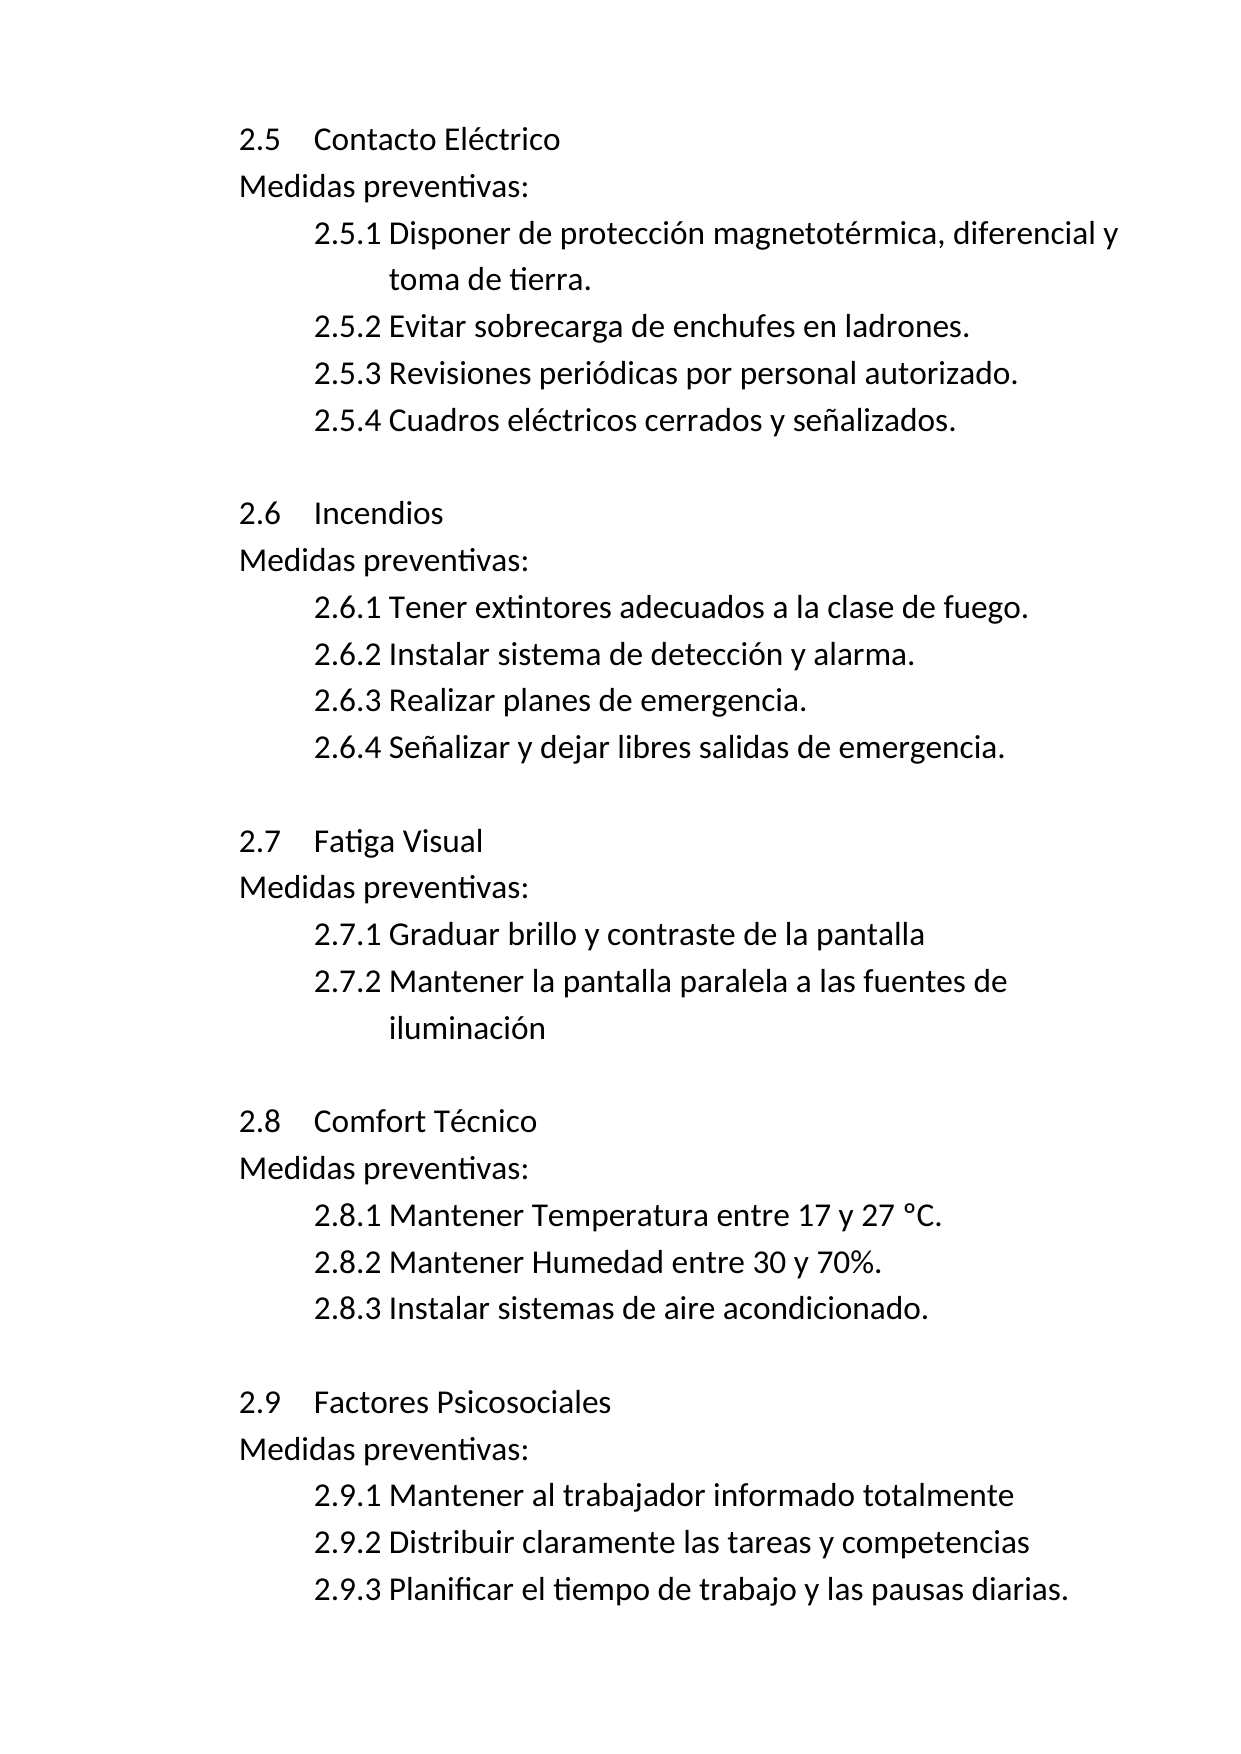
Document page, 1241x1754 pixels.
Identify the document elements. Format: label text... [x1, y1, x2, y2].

list Mantener al trabajador informado totalmente [314, 1474, 1122, 1515]
list Comfort Técnico [239, 1100, 1122, 1141]
list Incendios [239, 492, 1122, 533]
list Señalizar y dejar libres salidas de emergencia. [314, 726, 1122, 767]
list Factores Psicosociales [239, 1381, 1122, 1422]
list Medidas preventivas: [201, 539, 1122, 580]
list Contacto Eléctrico [239, 118, 1122, 159]
list Instalar sistemas de aire acondicionado. [314, 1287, 1122, 1328]
list Medidas preventivas: [201, 165, 1122, 206]
list Mantener Humedad entre 30 y 70%. [314, 1241, 1122, 1281]
list Disponer de protección magnetotérmica, diferencial y toma de tierra. [314, 212, 1122, 299]
list Evitar sobrecarga de enchufes en ladrones. [314, 305, 1122, 346]
list Cuadros eléctricos cerrados y señalizados. [314, 399, 1122, 439]
list Mantener la pantalla paralela a las fuentes de iluminación [314, 960, 1122, 1047]
list Fatiga Visual [239, 820, 1122, 860]
list Graduar brillo y contraste de la pantalla [314, 913, 1122, 954]
list Medidas preventivas: [201, 1147, 1122, 1188]
list Revisiones periódicas por personal autorizado. [314, 352, 1122, 393]
list Tener extintores adecuados a la clase de fuego. [314, 586, 1122, 627]
list Instalar sistema de detección y alarma. [314, 633, 1122, 673]
list Medidas preventivas: [201, 1428, 1122, 1468]
list Mantener Temperatura entre 17 y 27 ºC. [314, 1194, 1122, 1234]
list Planificar el tiempo de trabajo y las pausas diarias. [314, 1568, 1122, 1609]
list Distribuir claramente las tareas y competencias [314, 1521, 1122, 1562]
list Realizar planes de emergencia. [314, 679, 1122, 720]
list Medidas preventivas: [201, 866, 1122, 907]
